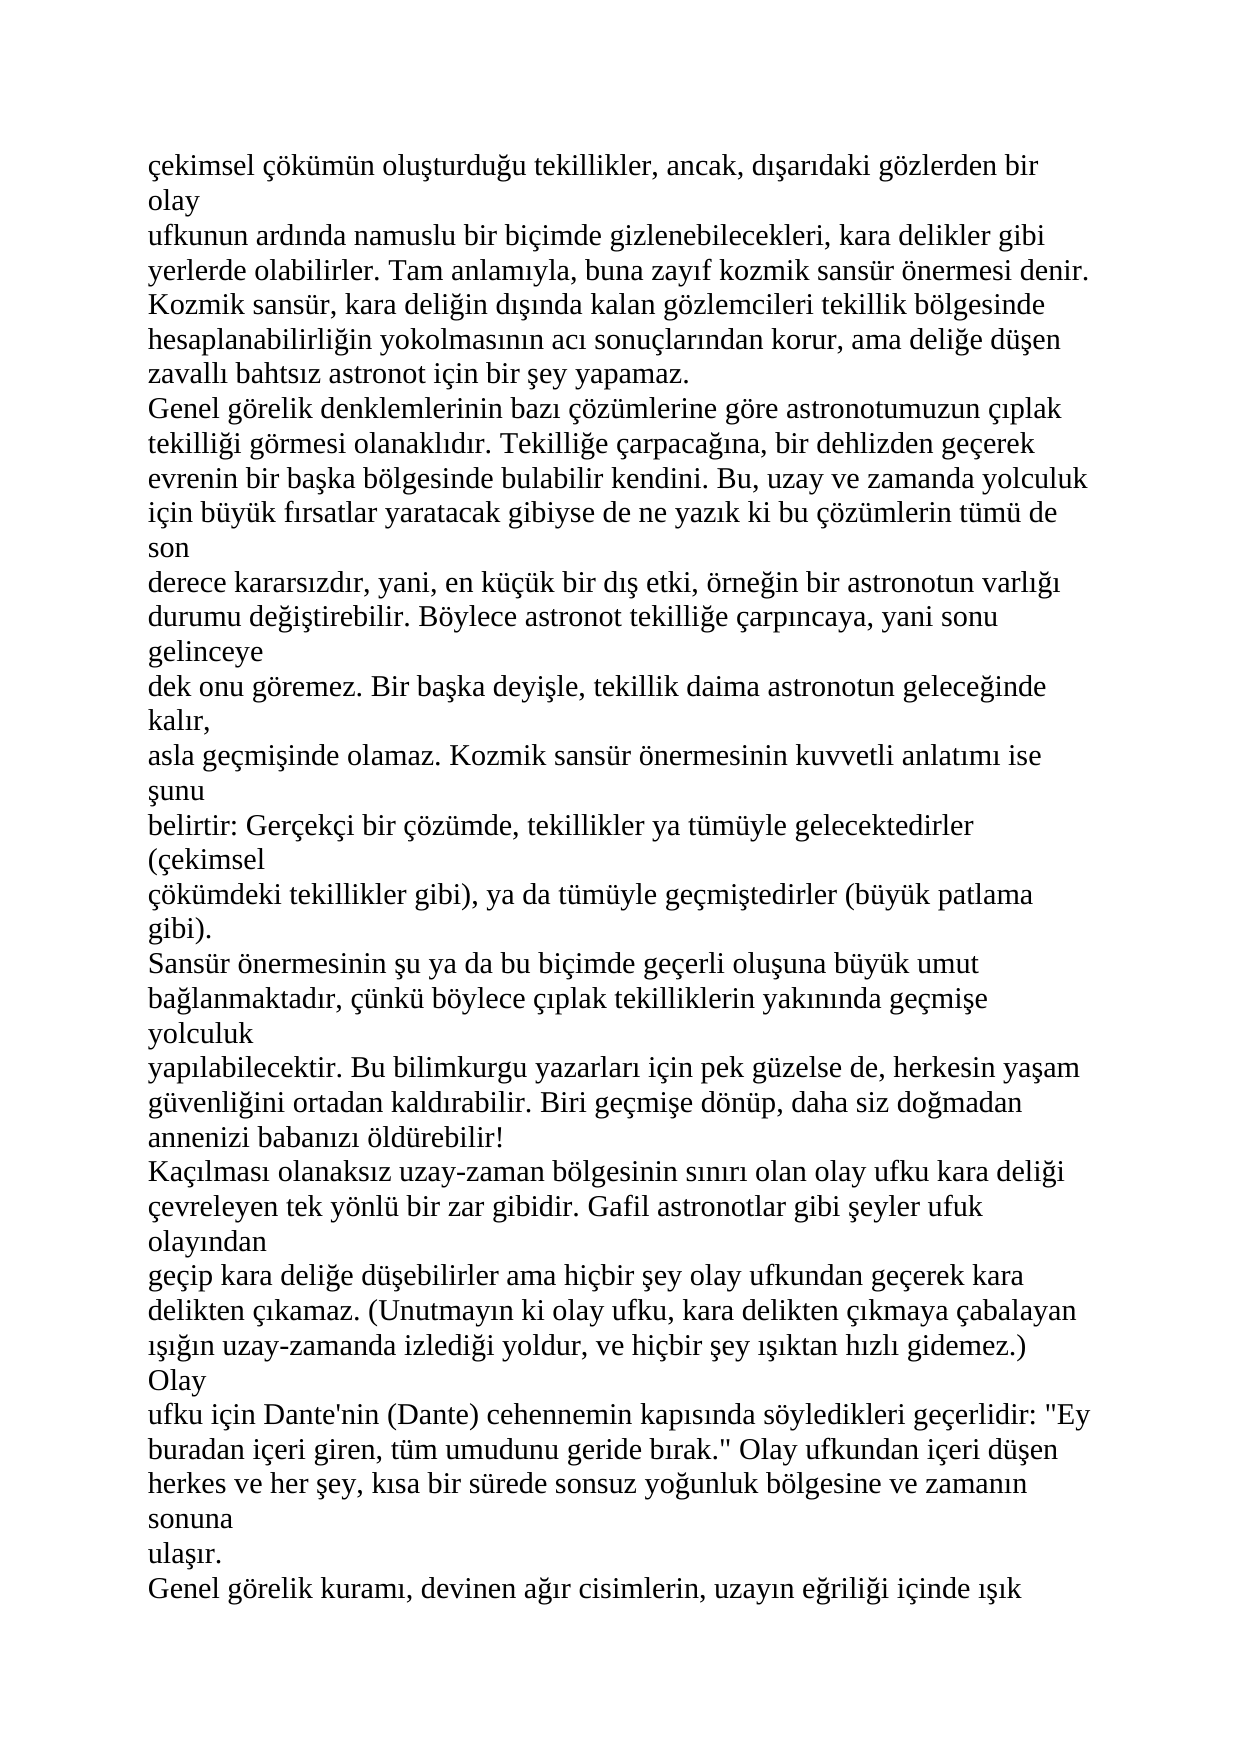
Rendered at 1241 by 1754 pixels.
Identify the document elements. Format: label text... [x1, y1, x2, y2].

text ulaşır. [148, 1535, 1093, 1570]
text buradan içeri giren, tüm umudunu geride bırak." Olay ufkundan içeri düşen [148, 1431, 1093, 1466]
text ışığın uzay-zamanda izlediği yoldur, ve hiçbir şey ışıktan hızlı gidemez.) Olay [148, 1327, 1093, 1396]
text dek onu göremez. Bir başka deyişle, tekillik daima astronotun geleceğinde kalır, [148, 668, 1093, 737]
text yerlerde olabilirler. Tam anlamıyla, buna zayıf kozmik sansür önermesi denir. [148, 252, 1093, 286]
text Kozmik sansür, kara deliğin dışında kalan gözlemcileri tekillik bölgesinde [148, 286, 1093, 321]
text çökümdeki tekillikler gibi), ya da tümüyle geçmiştedirler (büyük patlama gibi). [148, 876, 1093, 945]
text herkes ve her şey, kısa bir sürede sonsuz yoğunluk bölgesine ve zamanın sonuna [148, 1466, 1093, 1535]
text çekimsel çökümün oluşturduğu tekillikler, ancak, dışarıdaki gözlerden bir olay [148, 148, 1093, 217]
text yapılabilecektir. Bu bilimkurgu yazarları için pek güzelse de, herkesin yaşam [148, 1049, 1093, 1084]
text derece kararsızdır, yani, en küçük bir dış etki, örneğin bir astronotun varlığı [148, 564, 1093, 598]
text Genel görelik denklemlerinin bazı çözümlerine göre astronotumuzun çıplak [148, 390, 1093, 425]
text Kaçılması olanaksız uzay-zaman bölgesinin sınırı olan olay ufku kara deliği [148, 1153, 1093, 1188]
text Sansür önermesinin şu ya da bu biçimde geçerli oluşuna büyük umut [148, 945, 1093, 980]
text güvenliğini ortadan kaldırabilir. Biri geçmişe dönüp, daha siz doğmadan [148, 1084, 1093, 1119]
text durumu değiştirebilir. Böylece astronot tekilliğe çarpıncaya, yani sonu gelinceye [148, 598, 1093, 668]
text çevreleyen tek yönlü bir zar gibidir. Gafil astronotlar gibi şeyler ufuk olayından [148, 1188, 1093, 1258]
text tekilliği görmesi olanaklıdır. Tekilliğe çarpacağına, bir dehlizden geçerek [148, 425, 1093, 460]
text geçip kara deliğe düşebilirler ama hiçbir şey olay ufkundan geçerek kara [148, 1258, 1093, 1292]
text ufku için Dante'nin (Dante) cehennemin kapısında söyledikleri geçerlidir: "Ey [148, 1396, 1093, 1431]
text asla geçmişinde olamaz. Kozmik sansür önermesinin kuvvetli anlatımı ise şunu [148, 737, 1093, 807]
text evrenin bir başka bölgesinde bulabilir kendini. Bu, uzay ve zamanda yolculuk [148, 460, 1093, 494]
text Genel görelik kuramı, devinen ağır cisimlerin, uzayın eğriliği içinde ışık [148, 1570, 1093, 1604]
text zavallı bahtsız astronot için bir şey yapamaz. [148, 356, 1093, 390]
text belirtir: Gerçekçi bir çözümde, tekillikler ya tümüyle gelecektedirler (çekimsel [148, 807, 1093, 876]
text hesaplanabilirliğin yokolmasının acı sonuçlarından korur, ama deliğe düşen [148, 321, 1093, 356]
text için büyük fırsatlar yaratacak gibiyse de ne yazık ki bu çözümlerin tümü de son [148, 494, 1093, 564]
text delikten çıkamaz. (Unutmayın ki olay ufku, kara delikten çıkmaya çabalayan [148, 1292, 1093, 1327]
text annenizi babanızı öldürebilir! [148, 1119, 1093, 1153]
text bağlanmaktadır, çünkü böylece çıplak tekilliklerin yakınında geçmişe yolculuk [148, 980, 1093, 1049]
text ufkunun ardında namuslu bir biçimde gizlenebilecekleri, kara delikler gibi [148, 217, 1093, 252]
